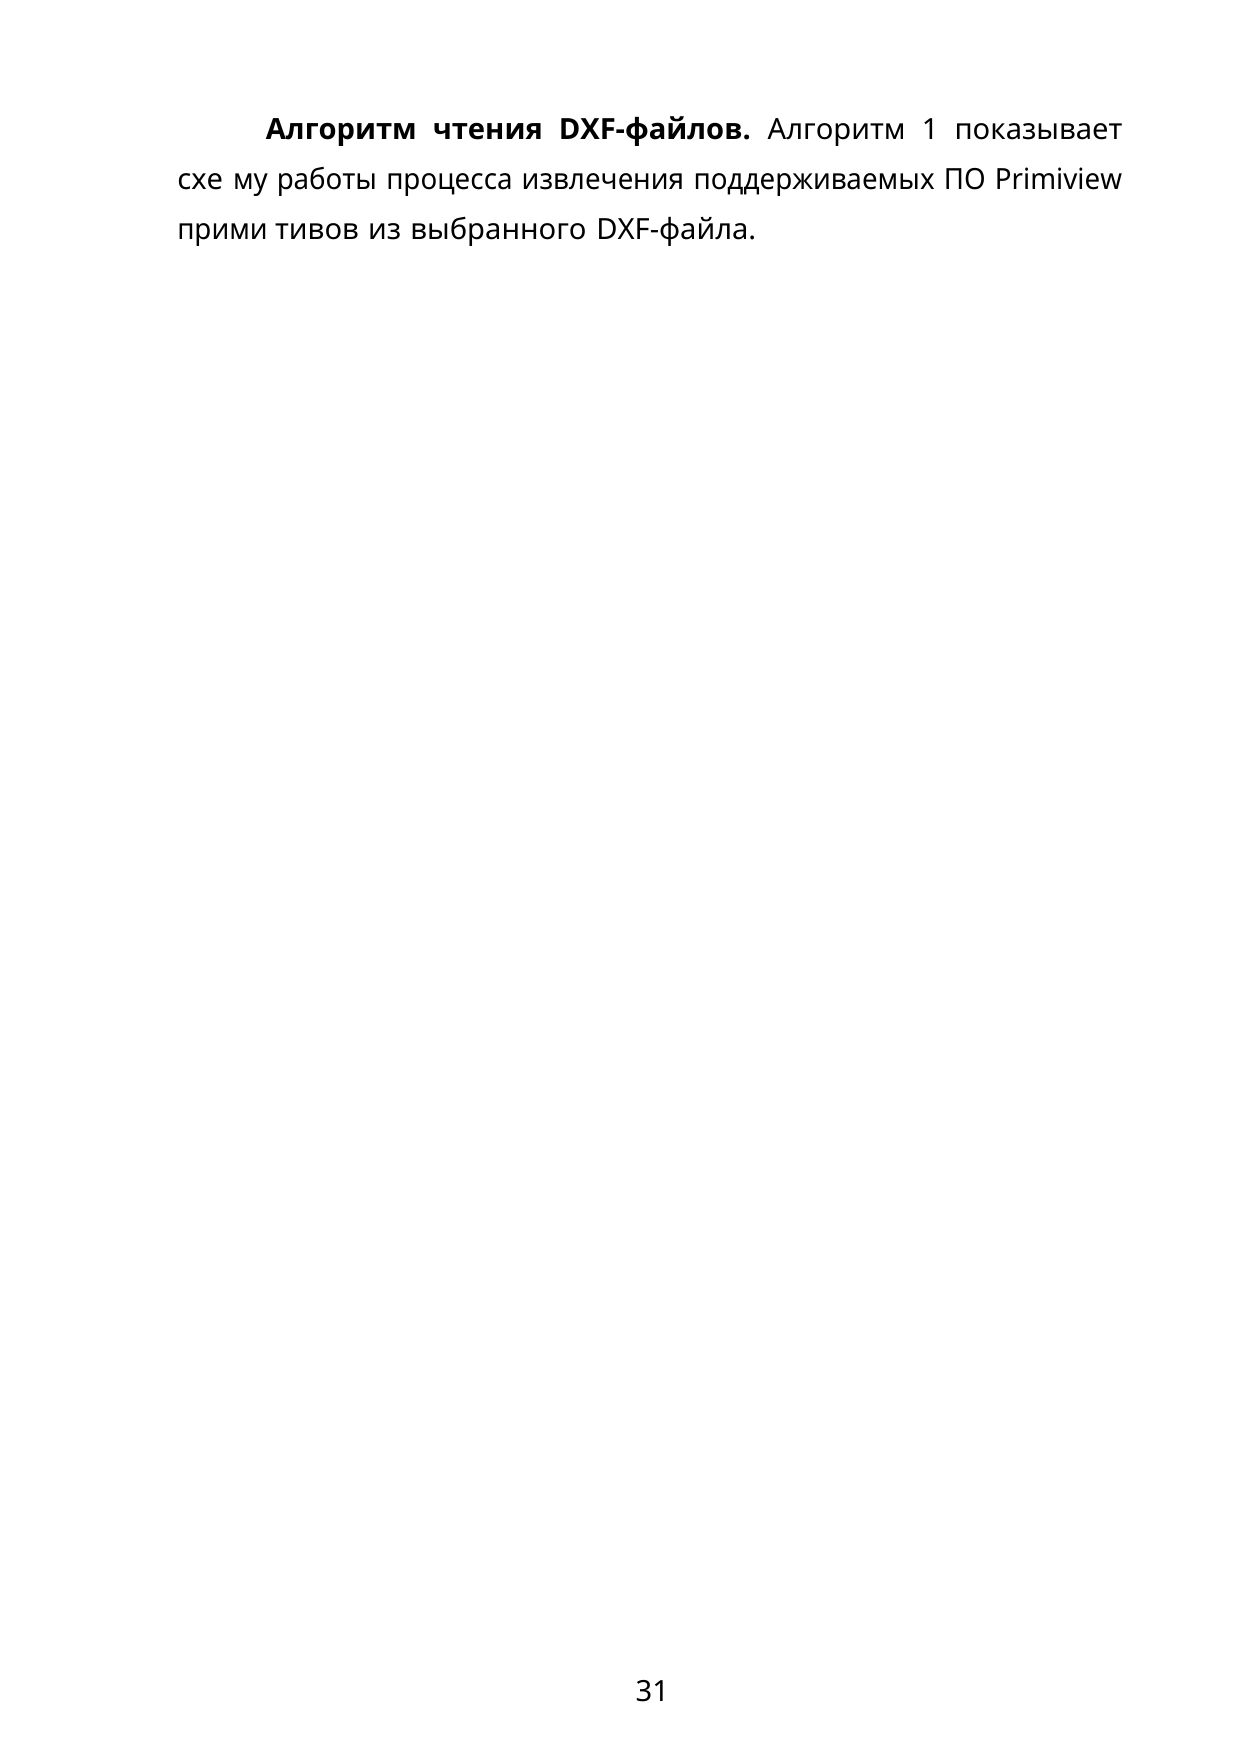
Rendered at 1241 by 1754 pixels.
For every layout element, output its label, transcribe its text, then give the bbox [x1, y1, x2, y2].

text Алгоритм чтения DXF-файлов. Алгоритм 1 показывает схе­ му работы процесса извлечения поддерживаемых ПО Primiview прими­ тивов из выбранного DXF-файла. [177, 108, 1122, 248]
